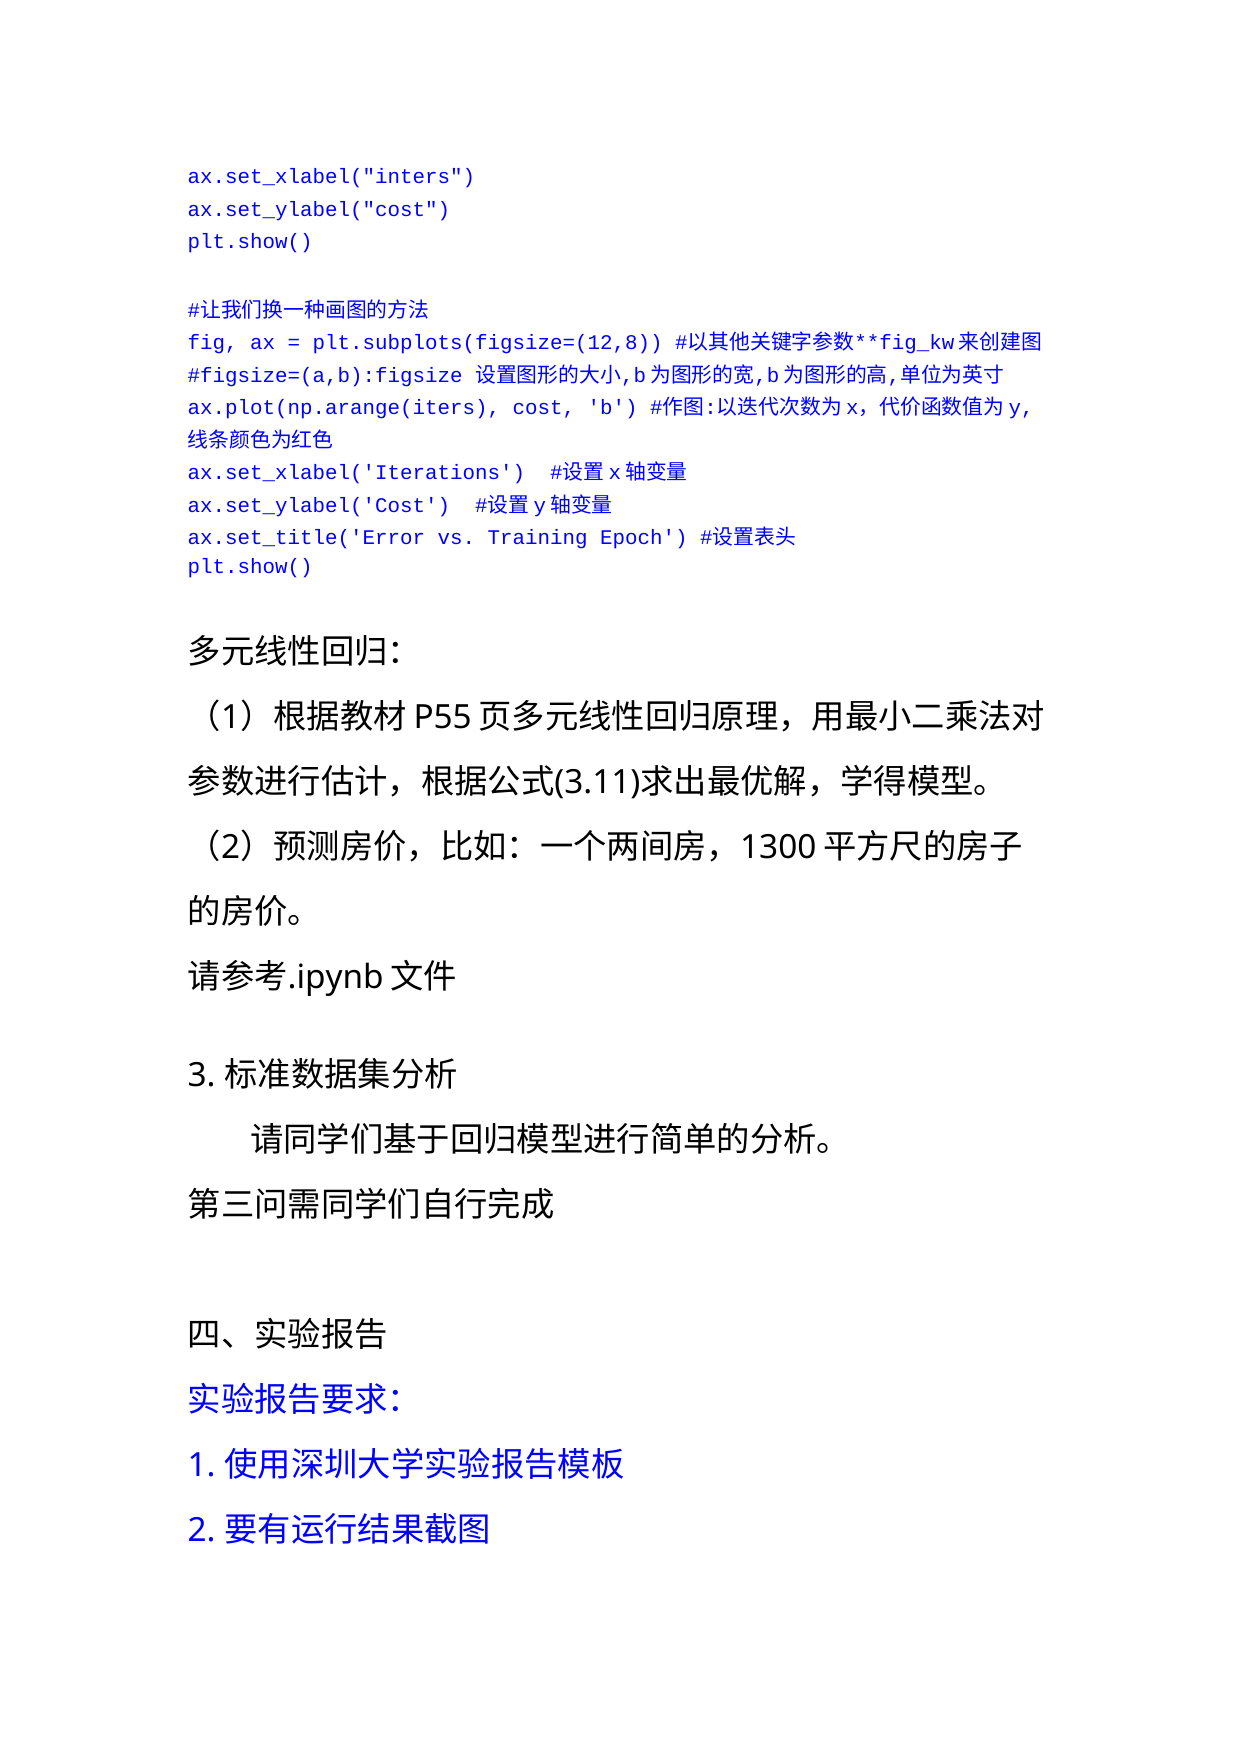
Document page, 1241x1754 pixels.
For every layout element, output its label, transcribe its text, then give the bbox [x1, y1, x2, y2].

text ax.plot(np.arange(iters), cost, 'b') #作图:以迭代次数为x，代价函数值为y,线条颜色为红色 [187, 389, 1053, 454]
text 四、实验报告 [187, 1299, 1053, 1364]
list 根据教材P55页多元线性回归原理，用最小二乘法对参数进行估计，根据公式(3.11)求出最优解，学得模型。 [187, 682, 1053, 812]
text 实验报告要求： [187, 1364, 1053, 1429]
text ax.set_xlabel('Iterations') #设置x轴变量 [187, 454, 1053, 487]
text 2. 要有运行结果截图 [187, 1494, 1053, 1559]
text ax.set_xlabel("inters") [187, 162, 1053, 194]
text 3. 标准数据集分析 [187, 1039, 1053, 1104]
text #让我们换一种画图的方法 [187, 292, 1053, 324]
text 请同学们基于回归模型进行简单的分析。 [187, 1104, 1053, 1169]
text plt.show() [187, 227, 1053, 259]
text #figsize=(a,b):figsize 设置图形的大小,b为图形的宽,b为图形的高,单位为英寸 [187, 357, 1053, 389]
text plt.show() [187, 552, 1053, 584]
text 请参考.ipynb文件 [187, 942, 1053, 1007]
text fig, ax = plt.subplots(figsize=(12,8)) #以其他关键字参数**fig_kw来创建图 [187, 324, 1053, 357]
text ax.set_ylabel("cost") [187, 194, 1053, 227]
text 第三问需同学们自行完成 [187, 1169, 1053, 1234]
list 预测房价，比如：一个两间房，1300平方尺的房子的房价。 [187, 812, 1053, 942]
text 多元线性回归： [187, 617, 1053, 682]
text 1. 使用深圳大学实验报告模板 [187, 1429, 1053, 1494]
text ax.set_ylabel('Cost') #设置y轴变量 [187, 487, 1053, 519]
text ax.set_title('Error vs. Training Epoch') #设置表头 [187, 519, 1053, 552]
